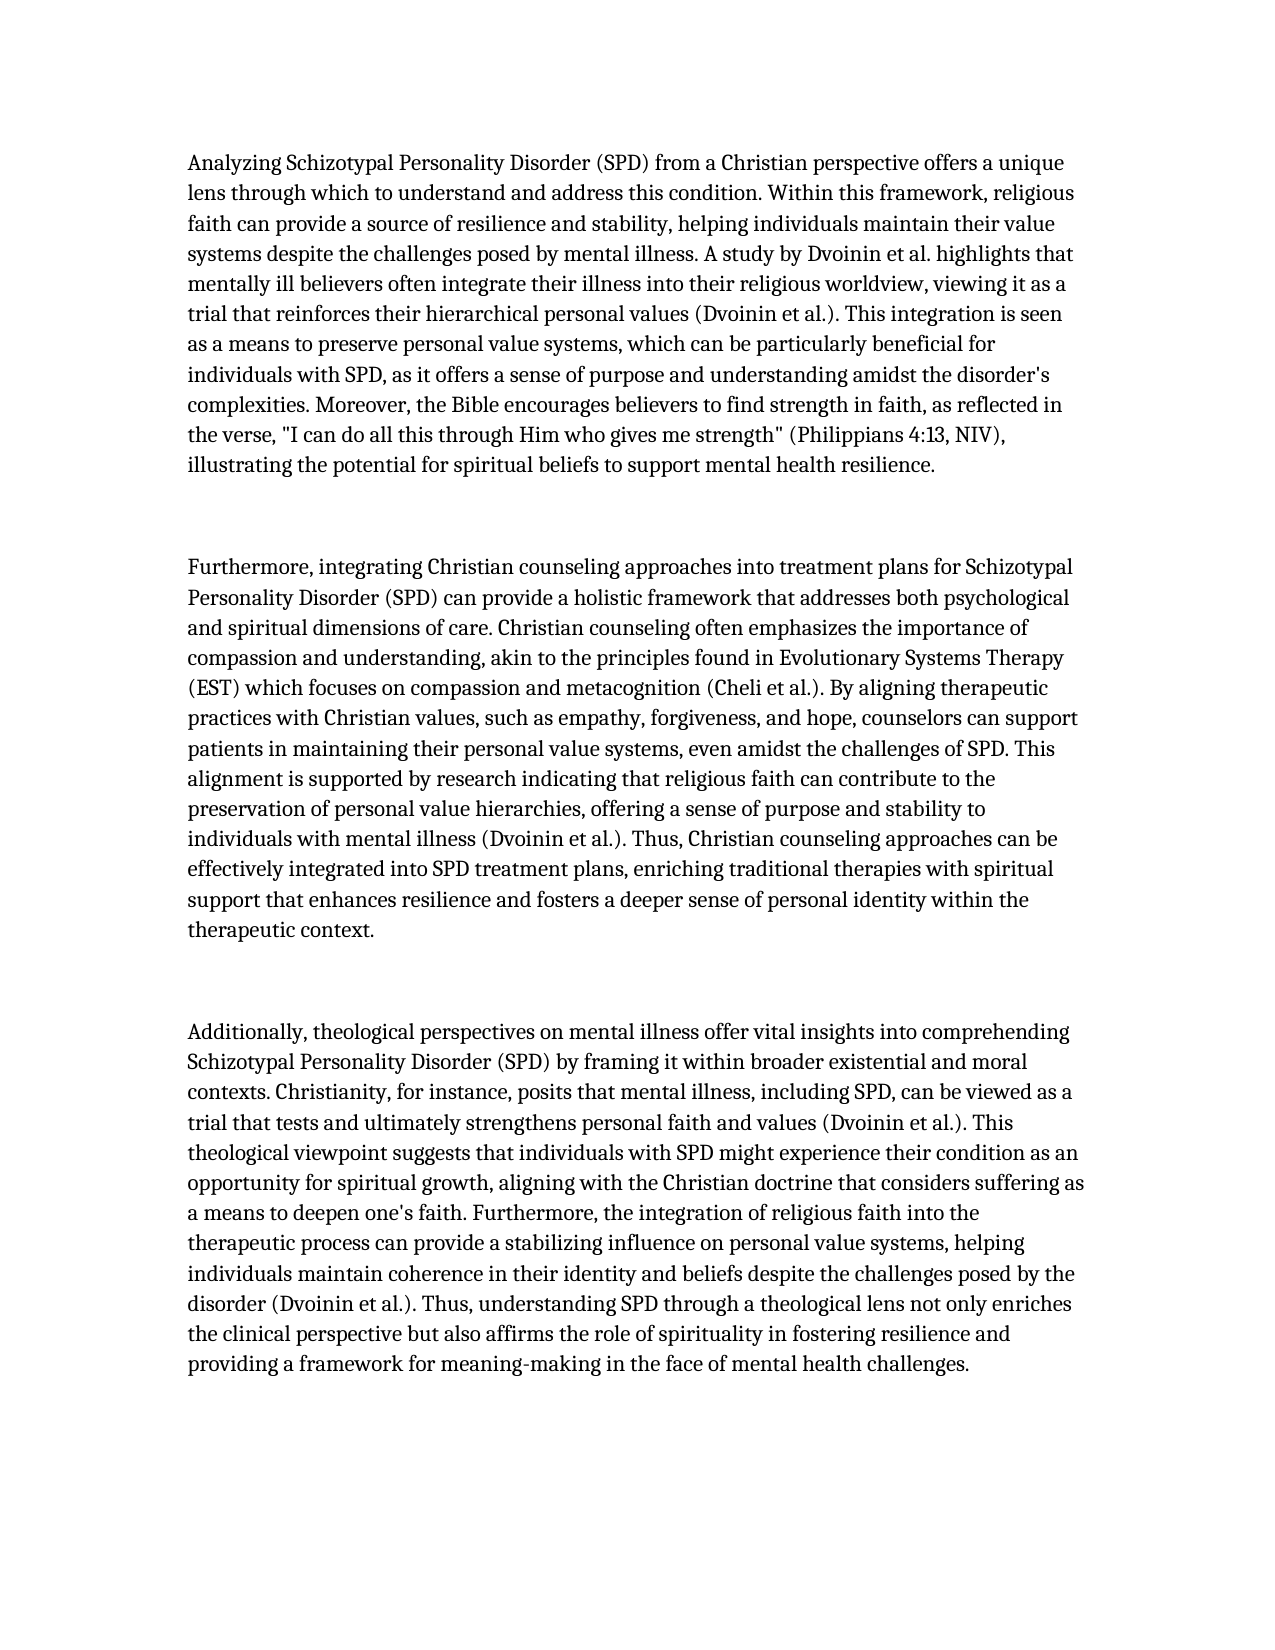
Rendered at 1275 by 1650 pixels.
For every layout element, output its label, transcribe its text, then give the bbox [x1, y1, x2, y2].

text Analyzing Schizotypal Personality Disorder (SPD) from a Christian perspective offers a unique lens through which to understand and address this condition. Within this framework, religious faith can provide a source of resilience and stability, helping individuals maintain their value systems despite the challenges posed by mental illness. A study by Dvoinin et al. highlights that mentally ill believers often integrate their illness into their religious worldview, viewing it as a trial that reinforces their hierarchical personal values (Dvoinin et al.). This integration is seen as a means to preserve personal value systems, which can be particularly beneficial for individuals with SPD, as it offers a sense of purpose and understanding amidst the disorder's complexities. Moreover, the Bible encourages believers to find strength in faith, as reflected in the verse, "I can do all this through Him who gives me strength" (Philippians 4:13, NIV), illustrating the potential for spiritual beliefs to support mental health resilience. [187, 150, 1087, 478]
text Additionally, theological perspectives on mental illness offer vital insights into comprehending Schizotypal Personality Disorder (SPD) by framing it within broader existential and moral contexts. Christianity, for instance, posits that mental illness, including SPD, can be viewed as a trial that tests and ultimately strengthens personal faith and values (Dvoinin et al.). This theological viewpoint suggests that individuals with SPD might experience their condition as an opportunity for spiritual growth, aligning with the Christian doctrine that considers suffering as a means to deepen one's faith. Furthermore, the integration of religious faith into the therapeutic process can provide a stabilizing influence on personal value systems, helping individuals maintain coherence in their identity and beliefs despite the challenges posed by the disorder (Dvoinin et al.). Thus, understanding SPD through a theological lens not only enriches the clinical perspective but also affirms the role of spirituality in fostering resilience and providing a framework for meaning-making in the face of mental health challenges. [187, 1019, 1087, 1377]
text Furthermore, integrating Christian counseling approaches into treatment plans for Schizotypal Personality Disorder (SPD) can provide a holistic framework that addresses both psychological and spiritual dimensions of care. Christian counseling often emphasizes the importance of compassion and understanding, akin to the principles found in Evolutionary Systems Therapy (EST) which focuses on compassion and metacognition (Cheli et al.). By aligning therapeutic practices with Christian values, such as empathy, forgiveness, and hope, counselors can support patients in maintaining their personal value systems, even amidst the challenges of SPD. This alignment is supported by research indicating that religious faith can contribute to the preservation of personal value hierarchies, offering a sense of purpose and stability to individuals with mental illness (Dvoinin et al.). Thus, Christian counseling approaches can be effectively integrated into SPD treatment plans, enriching traditional therapies with spiritual support that enhances resilience and fosters a deeper sense of personal identity within the therapeutic context. [187, 554, 1087, 943]
